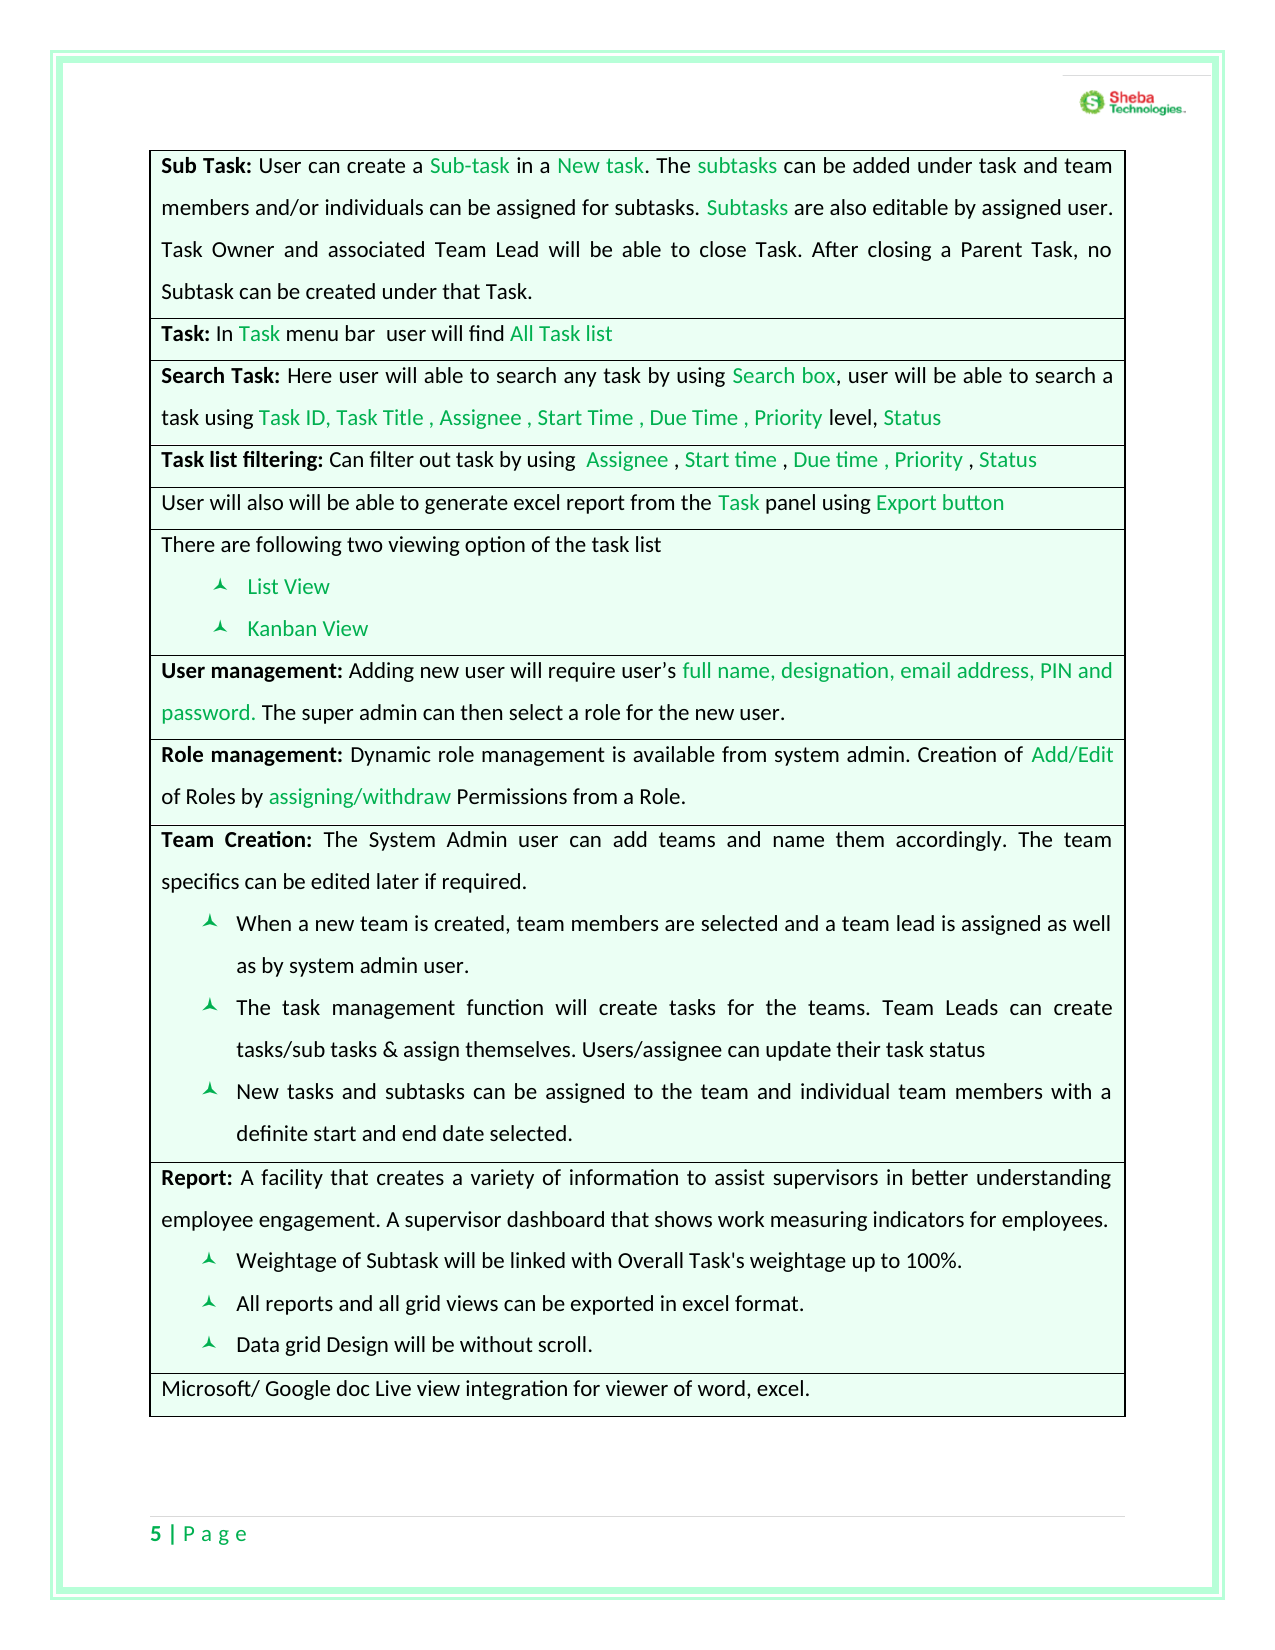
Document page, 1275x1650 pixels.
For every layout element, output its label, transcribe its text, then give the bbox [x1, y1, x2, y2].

table_cell Sub Task: User can create a Sub-task in a New task. The subtasks can be added under task and team members and/or individuals can be assigned for subtasks. Subtasks are also editable by assigned user. Task Owner and associated Team Lead will be able to close Task. After closing a Parent Task, no Subtask can be created under that Task. [151, 151, 1124, 318]
table_cell User management: Adding new user will require user’s full name, designation, email address, PIN and password. The super admin can then select a role for the new user. [151, 656, 1124, 739]
table_cell Role management: Dynamic role management is available from system admin. Creation of Add/Edit of Roles by assigning/withdraw Permissions from a Role. [151, 740, 1124, 824]
table_cell Microsoft/ Google doc Live view integration for viewer of word, excel. [151, 1374, 1124, 1416]
table_cell Team Creation: The System Admin user can add teams and name them accordingly. The team specifics can be edited later if required. When a new team is created, team members are selected and a team lead is assigned as well as by system admin user. The task management function will create tasks for the teams. Team Leads can create tasks/sub tasks & assign themselves. Users/assignee can update their task status New tasks and subtasks can be assigned to the team and individual team members with a definite start and end date selected. [151, 826, 1124, 1162]
table_cell User will also will be able to generate excel report from the Task panel using Export button [151, 488, 1124, 529]
table_cell Search Task: Here user will able to search any task by using Search box, user will be able to search a task using Task ID, Task Title , Assignee , Start Time , Due Time , Priority level, Status [151, 361, 1124, 444]
picture [1062, 75, 1211, 126]
table_cell Task list filtering: Can filter out task by using Assignee , Start time , Due time , Priority , Status [151, 446, 1124, 487]
table_cell Report: A facility that creates a variety of information to assist supervisors in better understanding employee engagement. A supervisor dashboard that shows work measuring indicators for employees. Weightage of Subtask will be linked with Overall Task's weightage up to 100%. All reports and all grid views can be exported in excel format. Data grid Design will be without scroll. [151, 1163, 1124, 1373]
table_cell Task: In Task menu bar user will find All Task list [151, 319, 1124, 360]
table_cell There are following two viewing option of the task list List View Kanban View [151, 530, 1124, 655]
